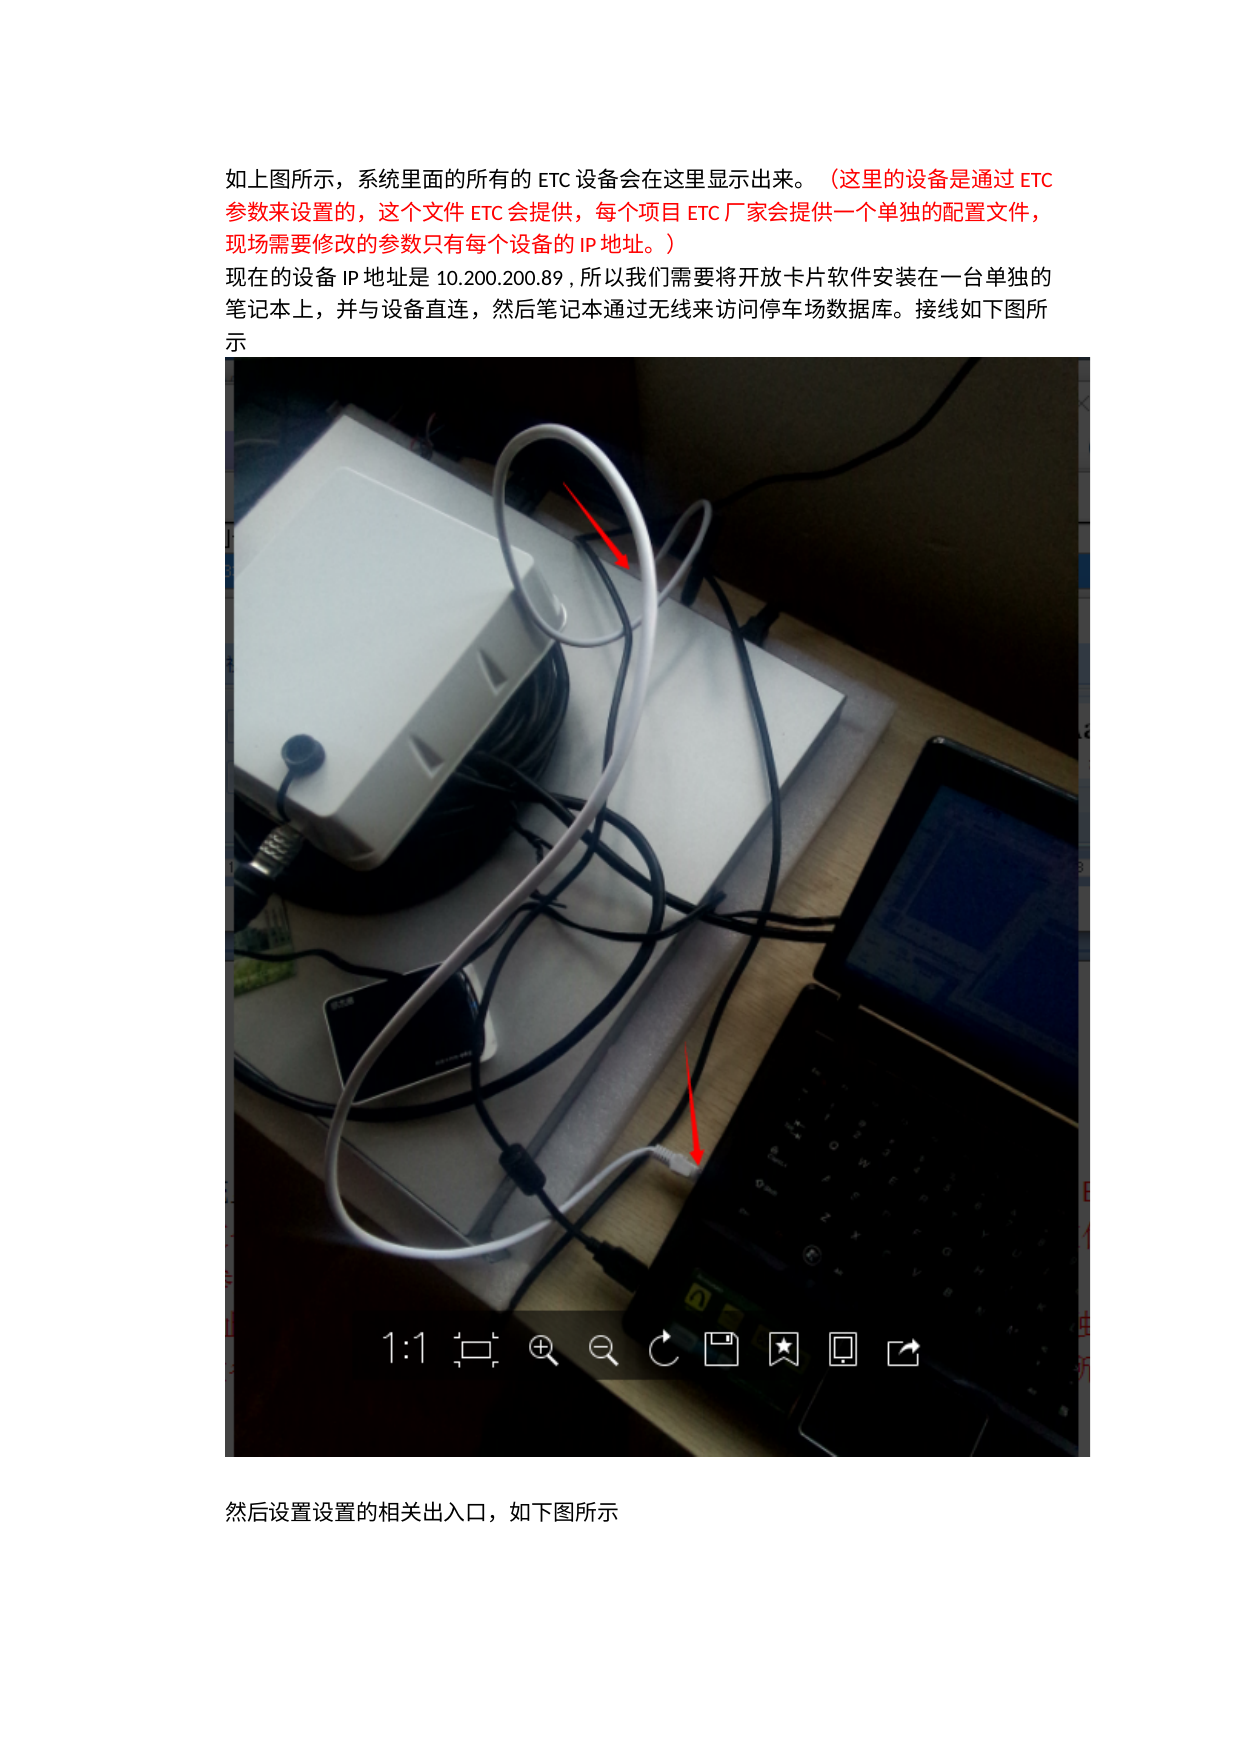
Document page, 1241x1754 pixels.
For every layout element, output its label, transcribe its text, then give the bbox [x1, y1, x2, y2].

picture [225, 357, 1091, 1457]
list 现在的设备IP地址是10.200.200.89 , 所以我们需要将开放卡片软件安装在一台单独的笔记本上，并与设备直连，然后笔记本通过无线来访问停车场数据库。接线如下图所示 [225, 259, 1053, 357]
list 如上图所示，系统里面的所有的ETC设备会在这里显示出来。（这里的设备是通过ETC参数来设置的，这个文件ETC会提供，每个项目ETC厂家会提供一个单独的配置文件，现场需要修改的参数只有每个设备的IP地址。） [225, 162, 1053, 259]
list 然后设置设置的相关出入口，如下图所示 [225, 1494, 1053, 1527]
